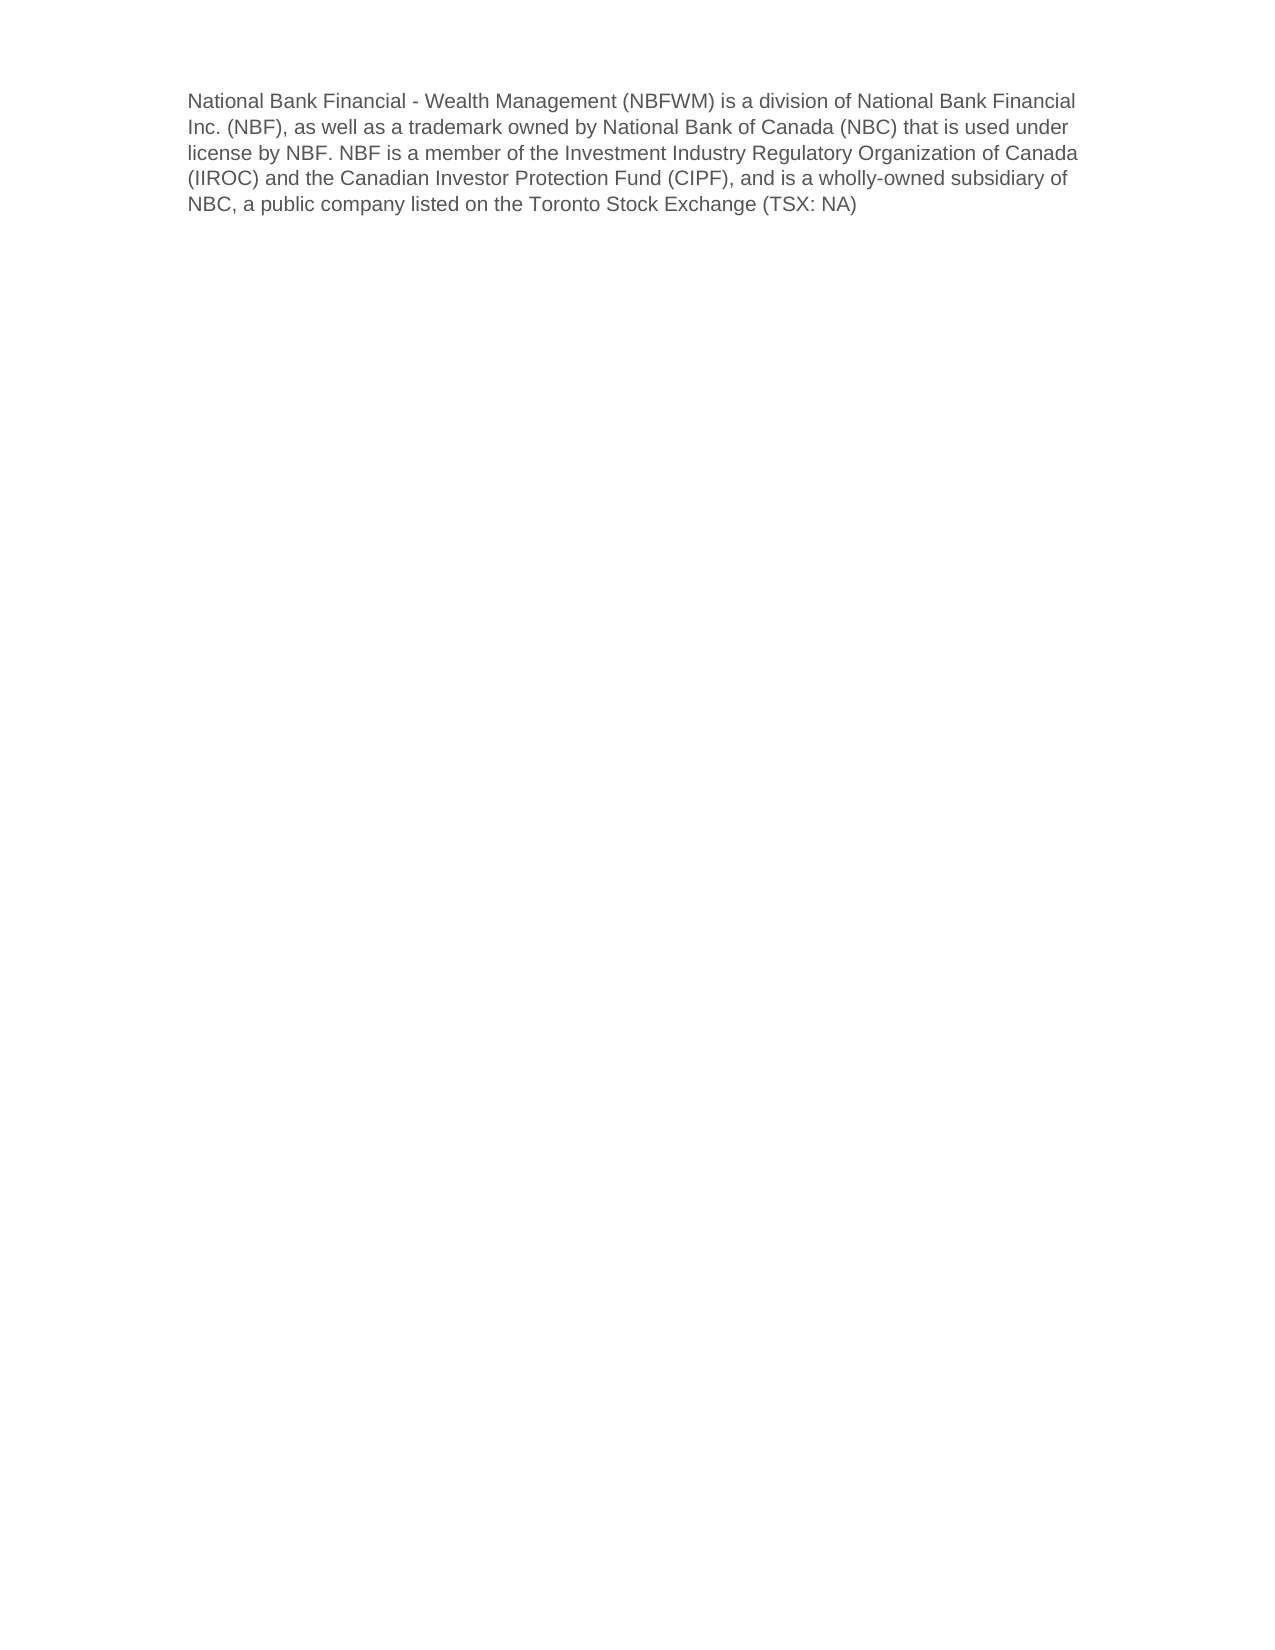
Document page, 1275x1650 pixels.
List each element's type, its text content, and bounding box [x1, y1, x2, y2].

text National Bank Financial - Wealth Management (NBFWM) is a division of National Bank Financial Inc. (NBF), as well as a trademark owned by National Bank of Canada (NBC) that is used under license by NBF. NBF is a member of the Investment Industry Regulatory Organization of Canada (IIROC) and the Canadian Investor Protection Fund (CIPF), and is a wholly-owned subsidiary of NBC, a public company listed on the Toronto Stock Exchange (TSX: NA) [187, 89, 1087, 216]
